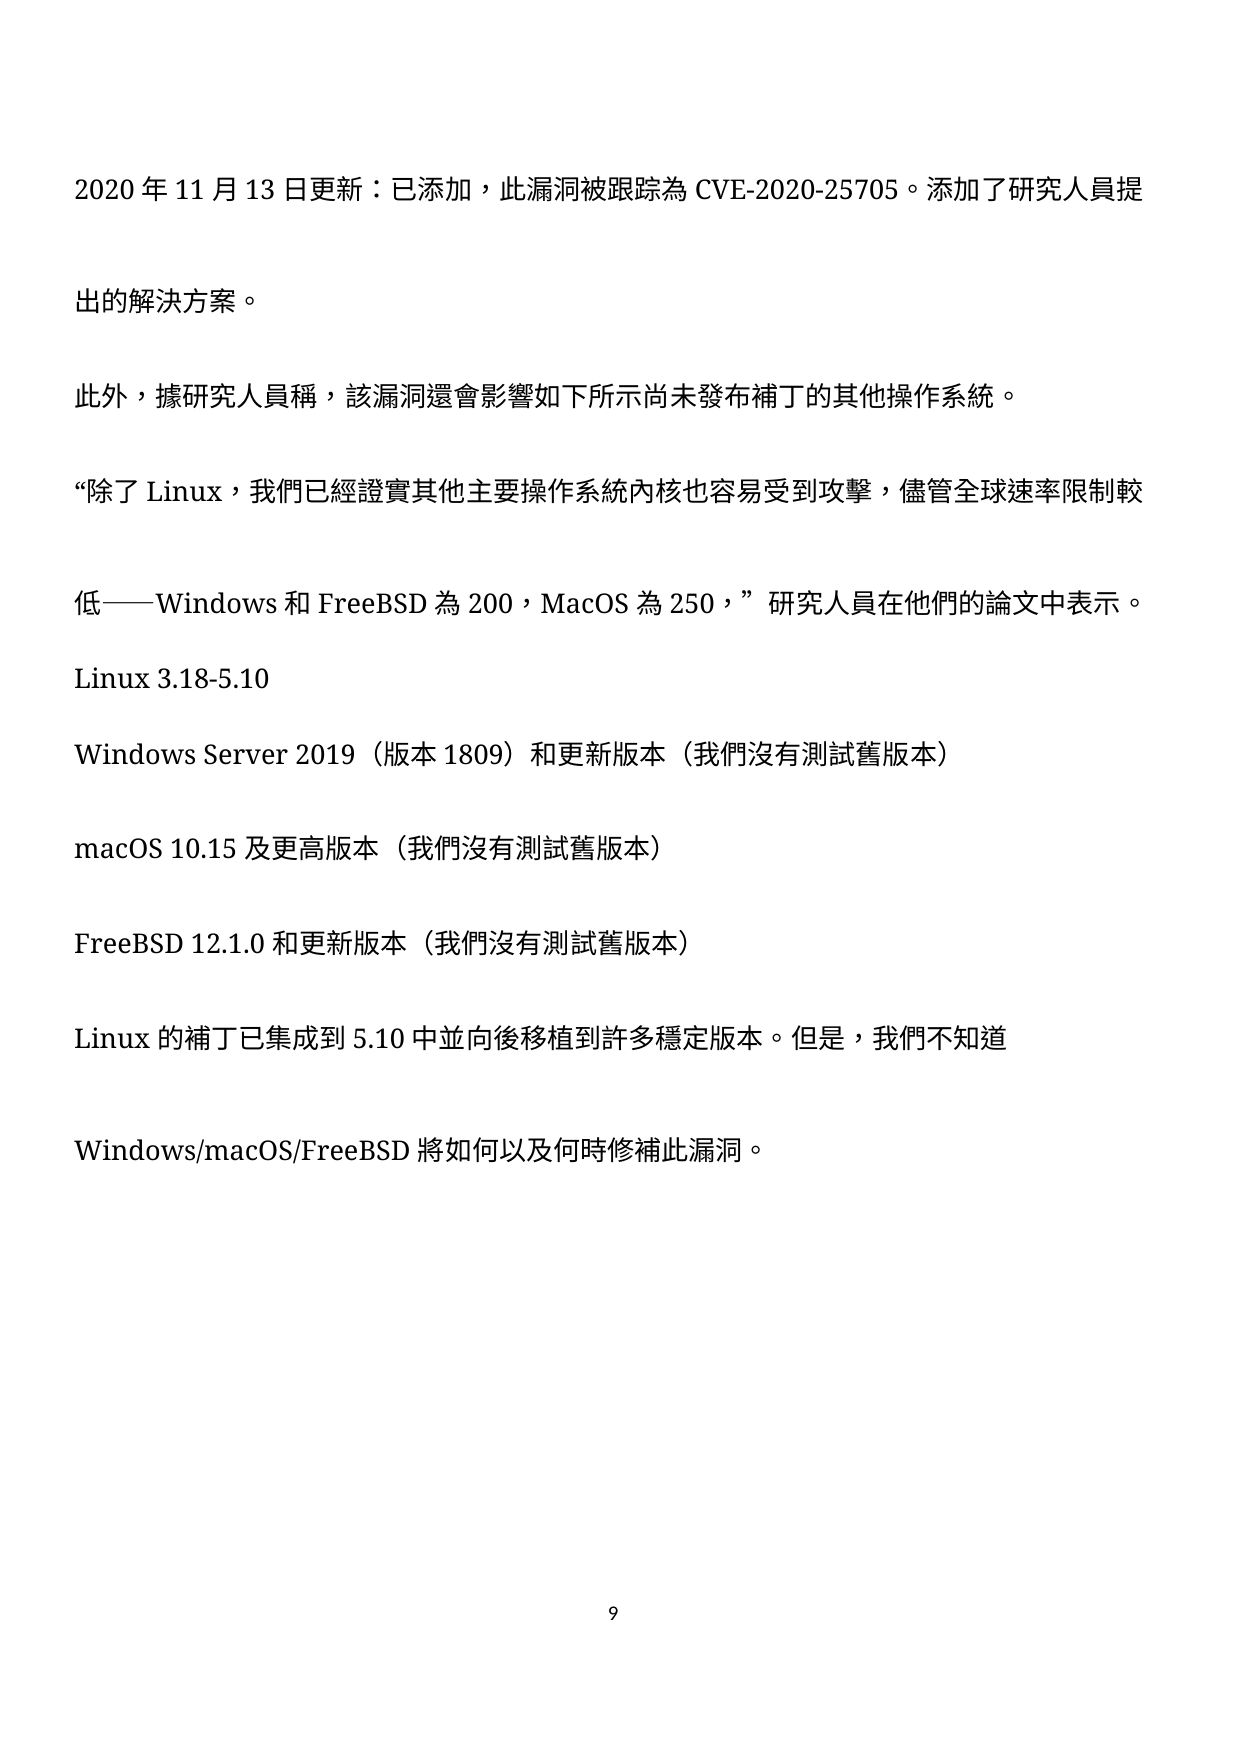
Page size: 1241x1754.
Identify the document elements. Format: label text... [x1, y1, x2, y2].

text Windows Server 2019（版本 1809）和更新版本（我們沒有測試舊版本） [74, 715, 1152, 790]
text FreeBSD 12.1.0 和更新版本（我們沒有測試舊版本） [74, 904, 1152, 979]
text Linux 的補丁已集成到 5.10 中並向後移植到許多穩定版本。但是，我們不知道 Windows/macOS/FreeBSD 將如何以及何時修補此漏洞。 [74, 999, 1152, 1186]
text macOS 10.15 及更高版本（我們沒有測試舊版本） [74, 809, 1152, 884]
text Linux 3.18-5.10 [74, 659, 1152, 696]
text 2020 年 11 月 13 日更新：已添加，此漏洞被跟踪為 CVE-2020-25705。添加了研究人員提出的解決方案。 [74, 150, 1152, 337]
text “除了 Linux，我們已經證實其他主要操作系統內核也容易受到攻擊，儘管全球速率限制較低——Windows 和 FreeBSD 為 200，MacOS 為 250，”研究人員在他們的論文中表示。 [74, 452, 1152, 639]
text 此外，據研究人員稱，該漏洞還會影響如下所示尚未發布補丁的其他操作系統。 [74, 357, 1152, 432]
